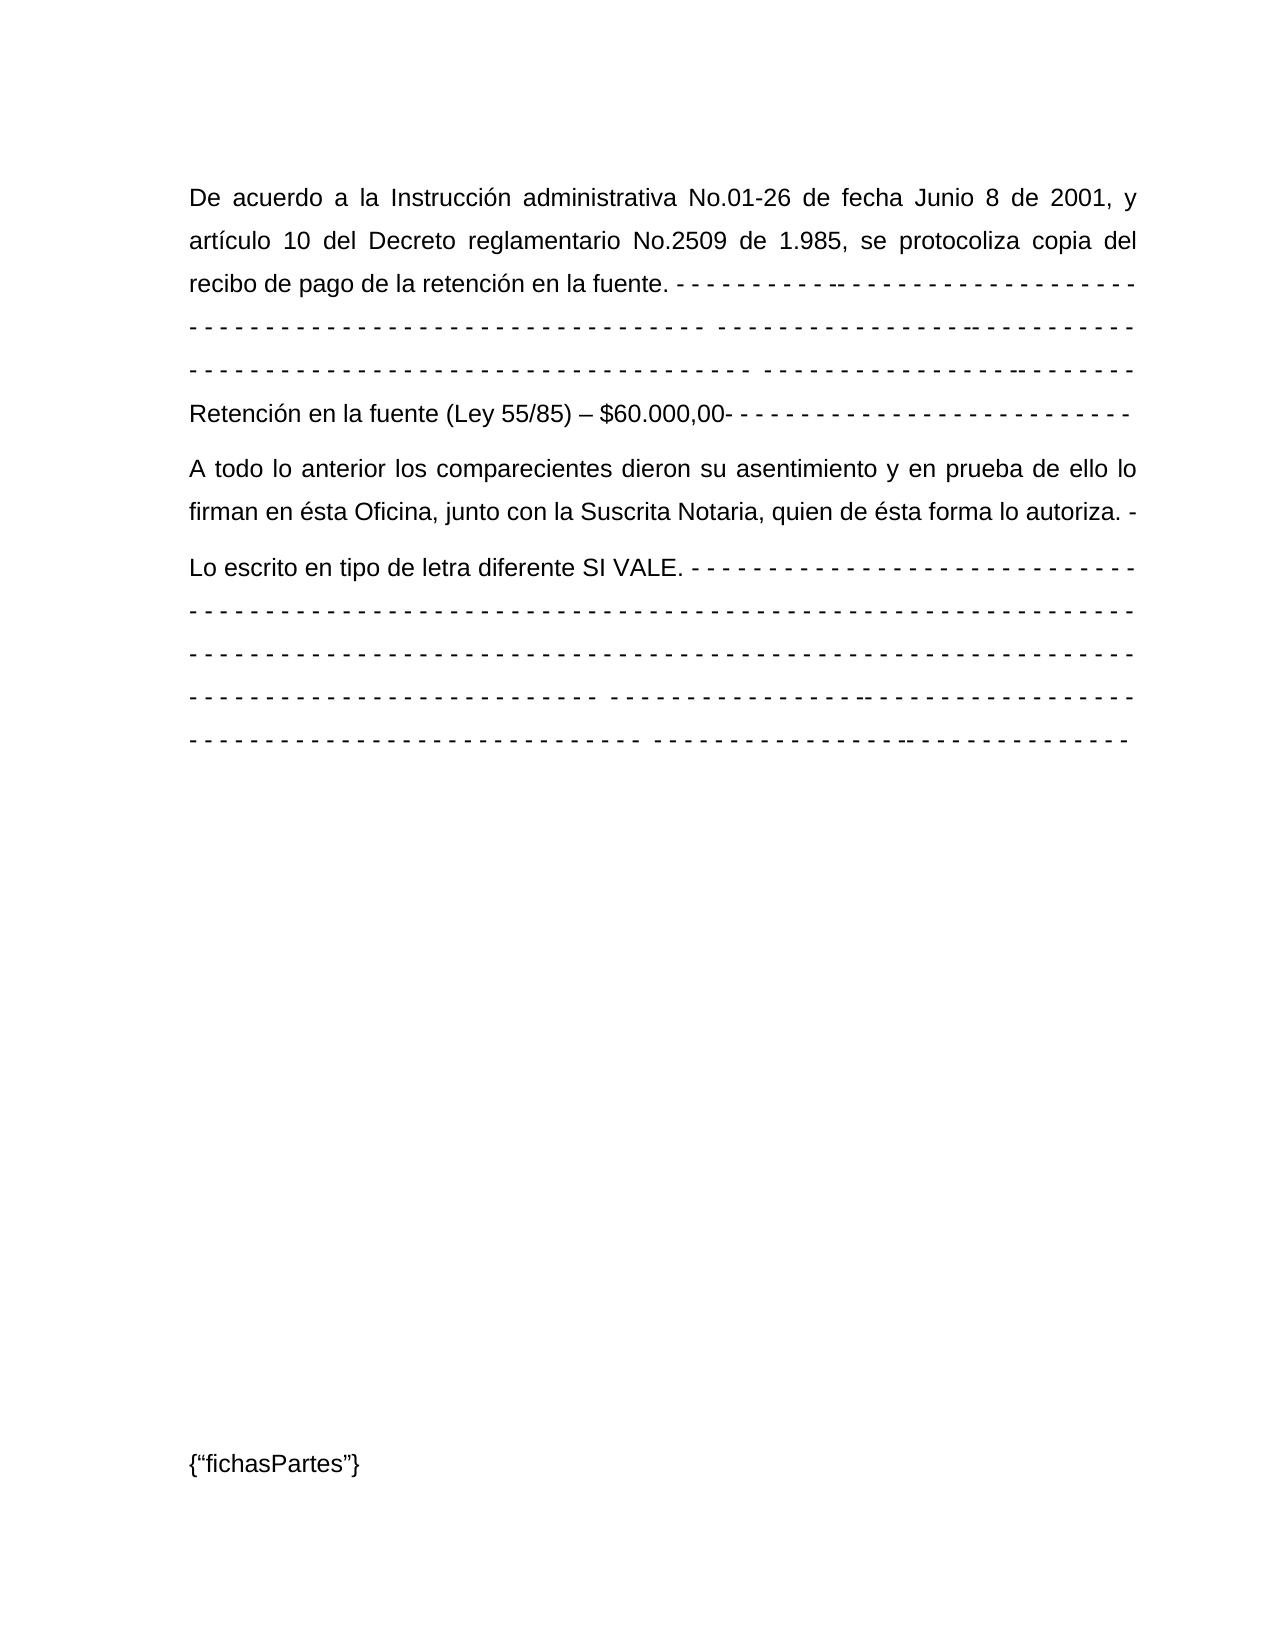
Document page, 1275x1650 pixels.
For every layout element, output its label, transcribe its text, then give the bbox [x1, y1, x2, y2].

text {“fichasPartes”} [189, 1449, 1139, 1477]
text A todo lo anterior los comparecientes dieron su asentimiento y en prueba de ello lo firman en ésta Oficina, junto con la Suscrita Notaria, quien de ésta forma lo autoriza. - [189, 454, 1139, 526]
text De acuerdo a la Instrucción administrativa No.01-26 de fecha Junio 8 de 2001, y artículo 10 del Decreto reglamentario No.2509 de 1.985, se protocoliza copia del recibo de pago de la retención en la fuente. - - - - - - - - - - -- - - - - - - - - - - - - - - - - - - - - - - - - - - - - - - - - - - - - - - - - - - - - - - - - - - - - - - - - - - - - - - - - - - - - - -- - - - - - - - - - - - - - - - - - - - - - - - - - - - - - - - - - - - - - - - - - - - - - - - - - - - - - - - - - - - - - - - -- - - - - - - - Retención en la fuente (Ley 55/85) – $60.000,00- - - - - - - - - - - - - - - - - - - - - - - - - - - [189, 183, 1139, 427]
text Lo escrito en tipo de letra diferente SI VALE. - - - - - - - - - - - - - - - - - - - - - - - - - - - - - - - - - - - - - - - - - - - - - - - - - - - - - - - - - - - - - - - - - - - - - - - - - - - - - - - - - - - - - - - - - - - - - - - - - - - - - - - - - - - - - - - - - - - - - - - - - - - - - - - - - - - - - - - - - - - - - - - - - - - - - - - - - - - - - - - - - - - - - - - - - - - - - - - - - - - - - - - - - - - - - - - - - - - - -- - - - - - - - - - - - - - - - - - - - - - - - - - - - - - - - - - - - - - - - - - - - - - - - - - - - - - - - - - - - - - - - -- - - - - - - - - - - - - - - [189, 553, 1139, 754]
